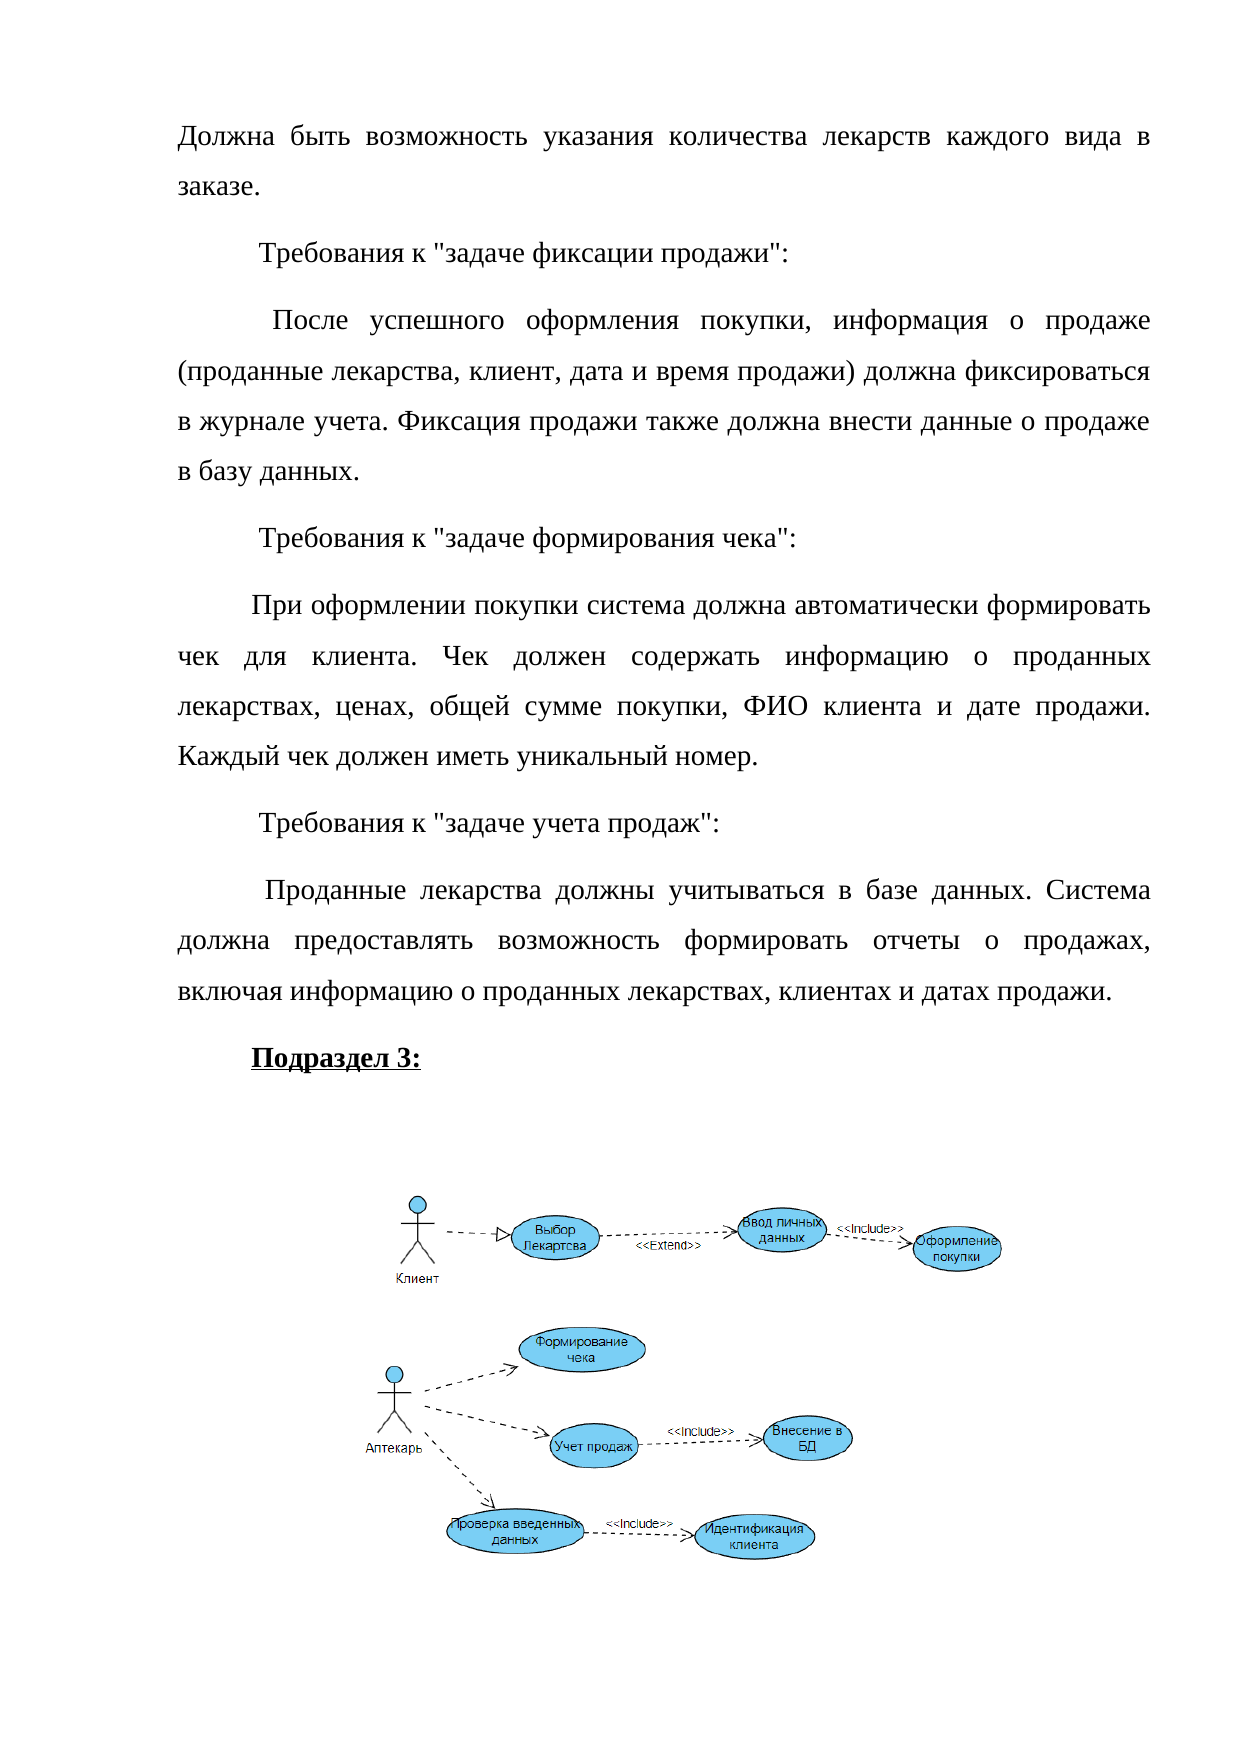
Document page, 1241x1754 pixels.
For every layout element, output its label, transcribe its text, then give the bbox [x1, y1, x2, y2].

text Подраздел 3: [177, 1040, 1152, 1073]
text Требования к "задаче учета продаж": [177, 805, 1152, 839]
picture [313, 1157, 1016, 1616]
text Требования к "задаче фиксации продажи": [177, 235, 1152, 269]
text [177, 118, 1152, 202]
text Требования к "задаче формирования чека": [177, 520, 1152, 554]
text Проданные лекарства должны учитываться в базе данных. Система должна предоставлять возможность формировать отчеты о продажах, включая информацию о проданных лекарствах, клиентах и датах продажи. [177, 872, 1152, 1006]
text При оформлении покупки система должна автоматически формировать чек для клиента. Чек должен содержать информацию о проданных лекарствах, ценах, общей сумме покупки, ФИО клиента и дате продажи. Каждый чек должен иметь уникальный номер. [177, 587, 1152, 772]
text После успешного оформления покупки, информация о продаже (проданные лекарства, клиент, дата и время продажи) должна фиксироваться в журнале учета. Фиксация продажи также должна внести данные о продаже в базу данных. [177, 302, 1152, 487]
